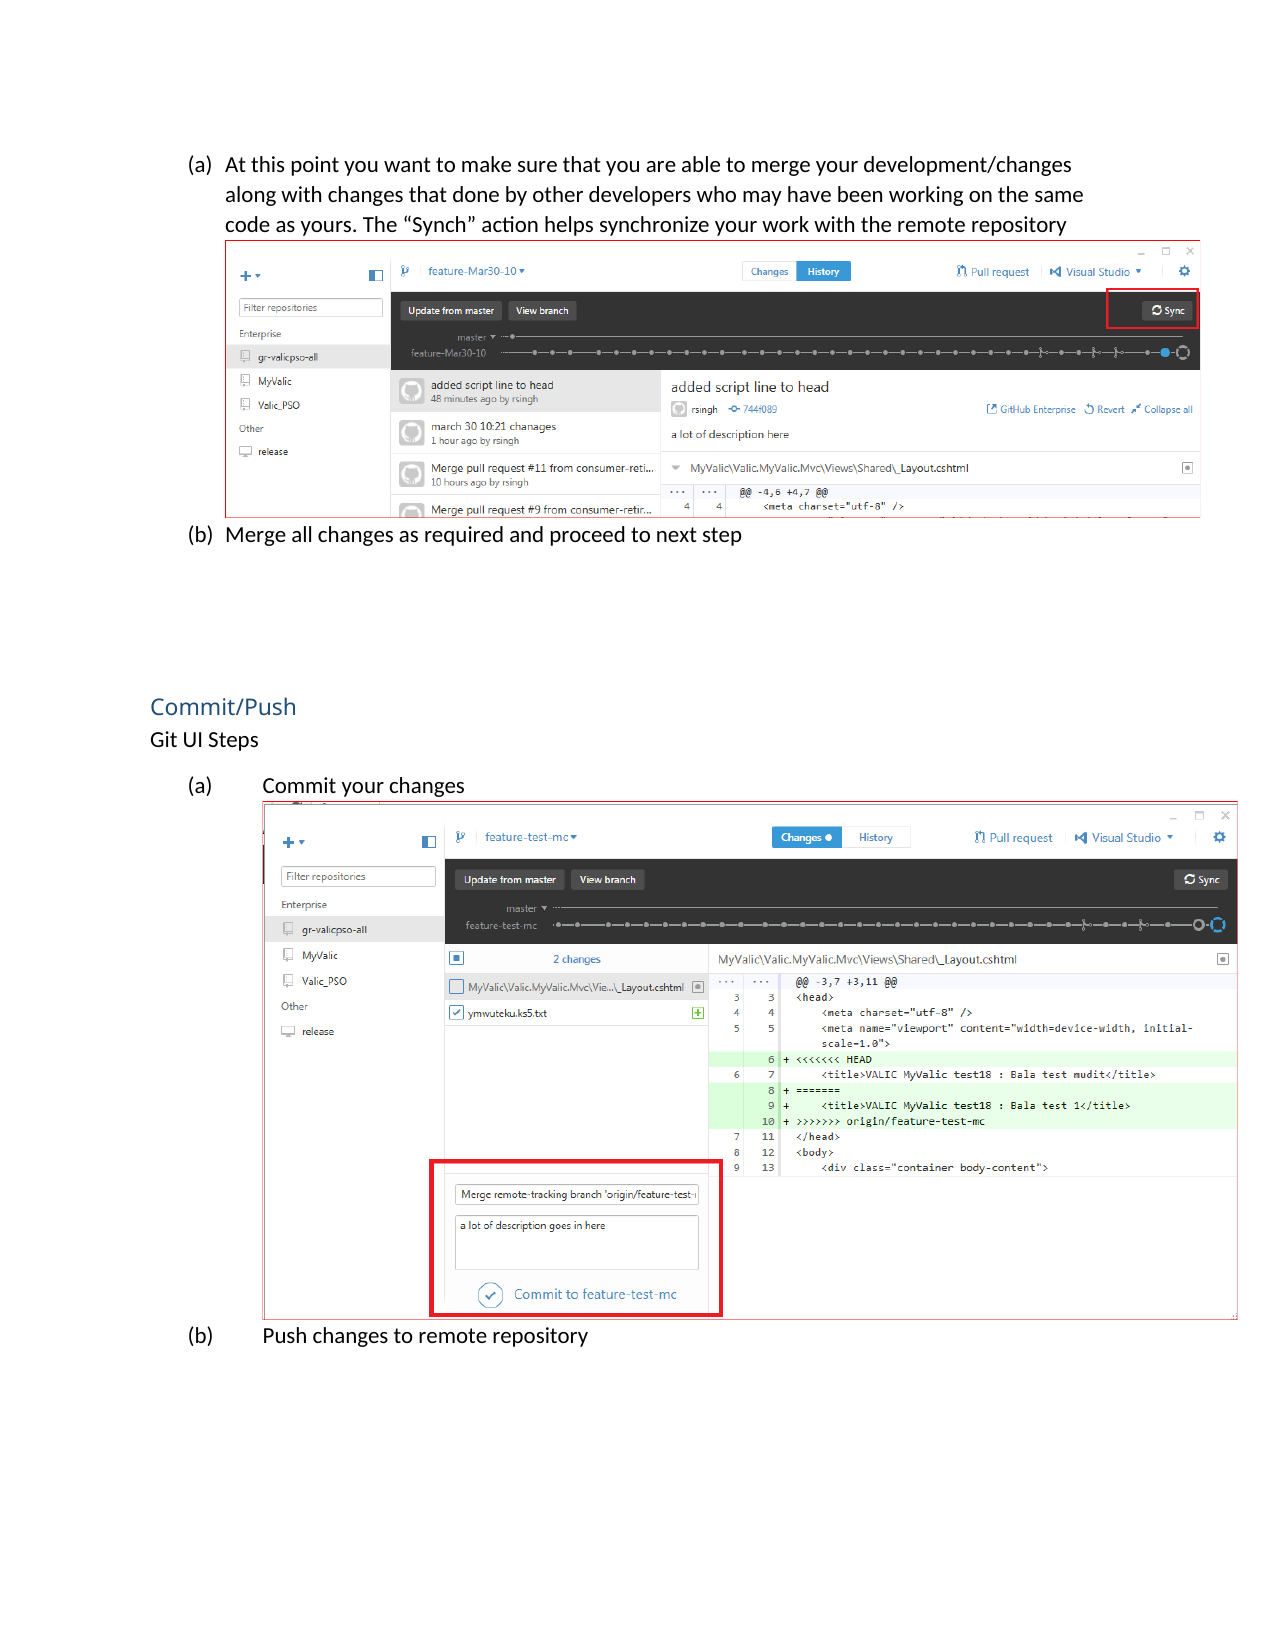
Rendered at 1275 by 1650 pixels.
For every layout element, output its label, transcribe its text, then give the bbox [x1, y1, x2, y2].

list Push changes to remote repository [187, 1322, 1125, 1349]
list At this point you want to make sure that you are able to merge your development/changes along with changes that done by other developers who may have been working on the same code as yours. The “Synch” action helps synchronize your work with the remote repository [187, 150, 1125, 238]
list Merge all changes as required and proceed to next step [187, 520, 1125, 548]
picture [225, 240, 1200, 518]
picture [262, 801, 1238, 1320]
list Commit your changes [187, 772, 1125, 799]
text Git UI Steps [150, 725, 1125, 753]
subtitle Commit/Push [150, 691, 1125, 722]
